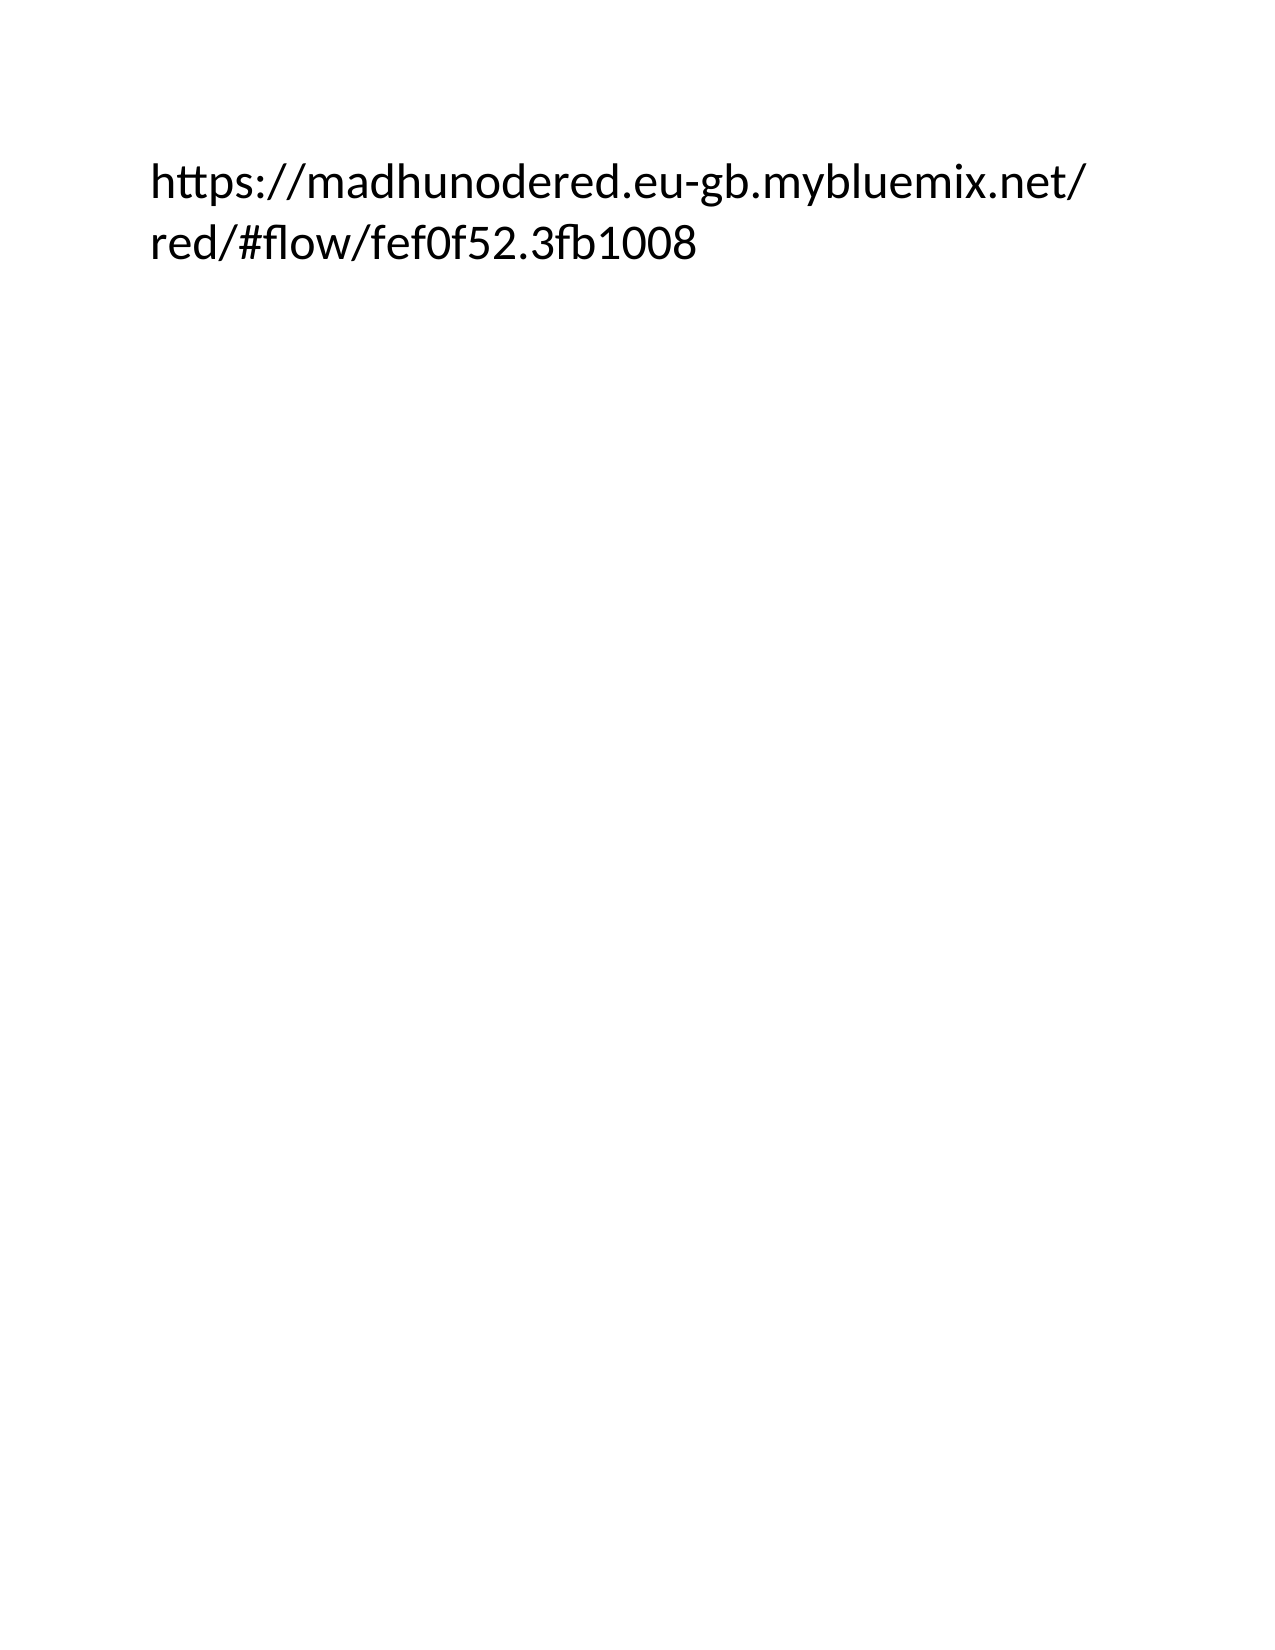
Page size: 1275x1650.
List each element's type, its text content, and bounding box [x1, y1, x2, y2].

text https://madhunodered.eu-gb.mybluemix.net/red/#flow/fef0f52.3fb1008 [150, 150, 1125, 272]
